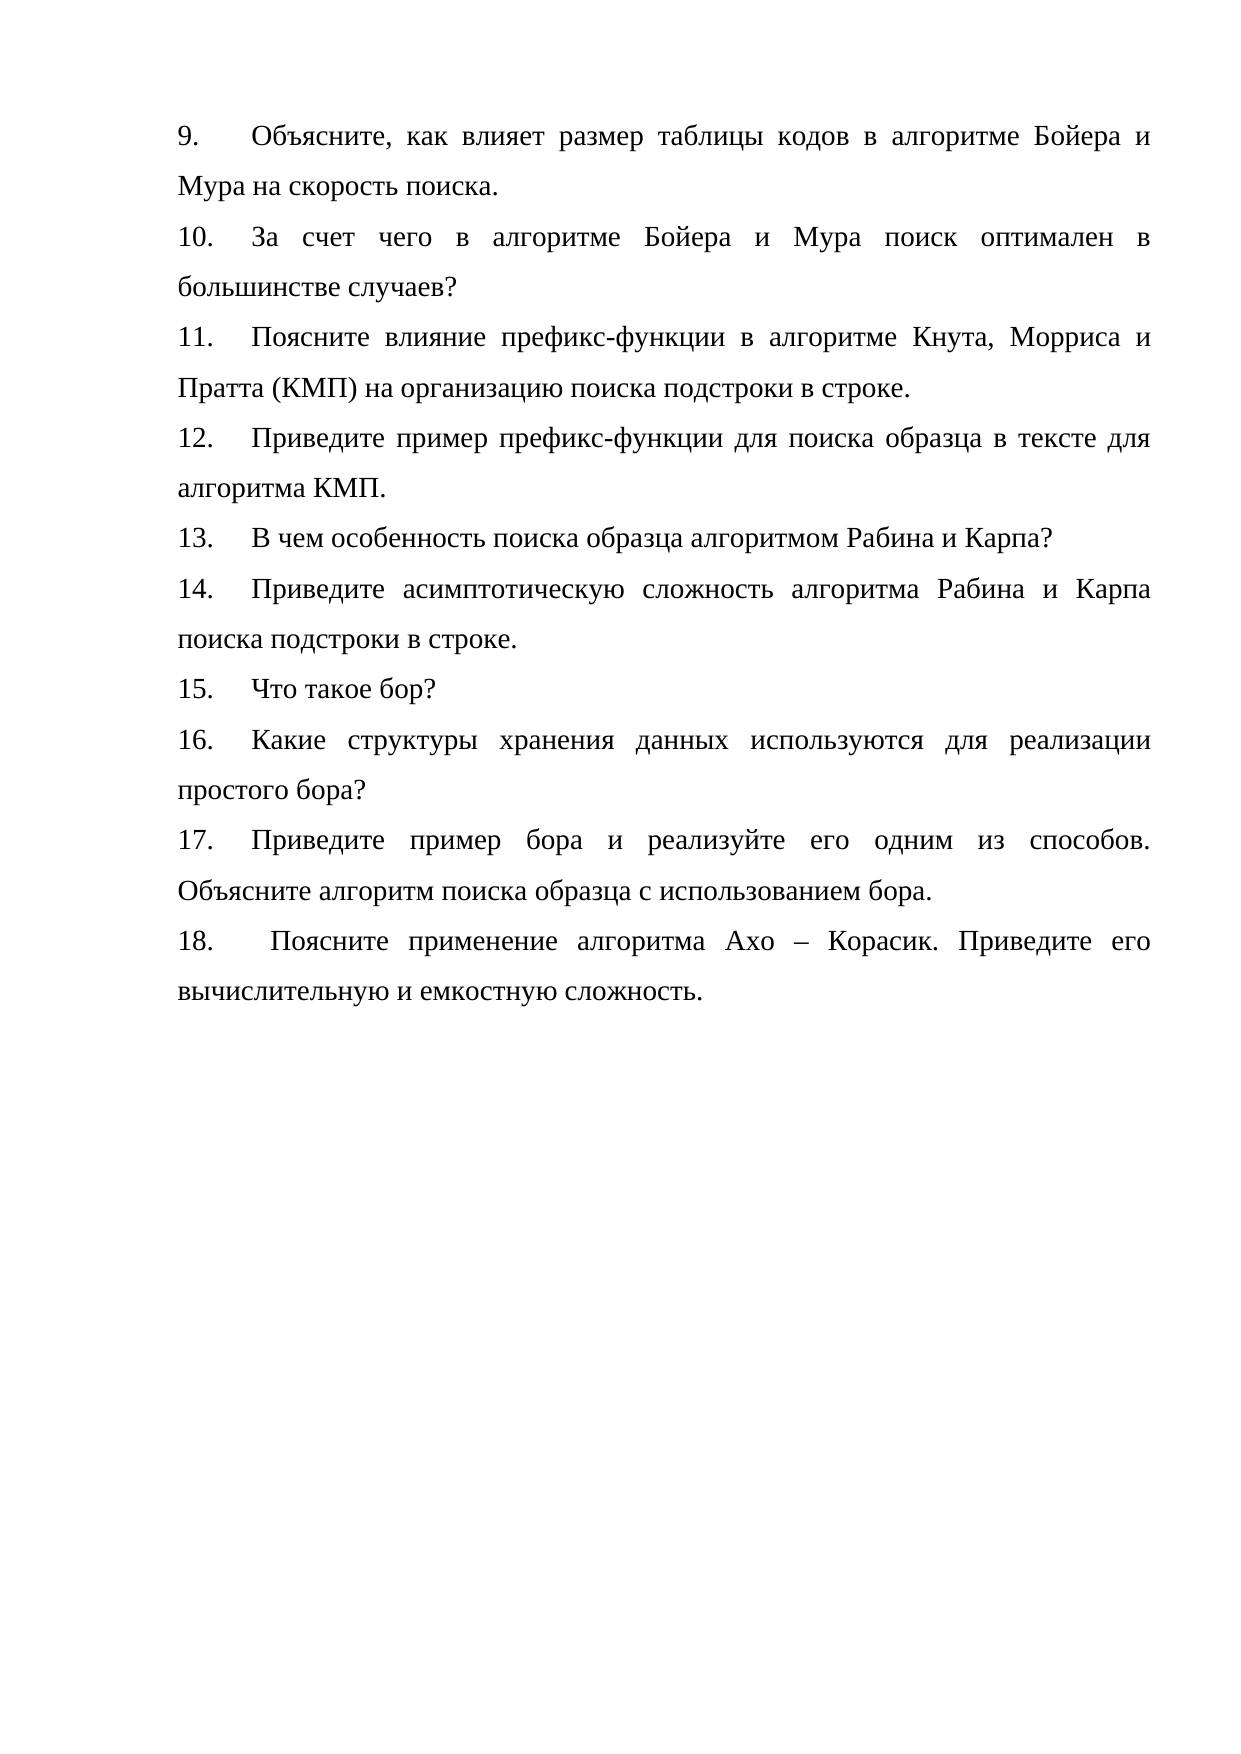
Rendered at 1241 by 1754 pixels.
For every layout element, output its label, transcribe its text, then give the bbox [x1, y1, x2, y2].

list Приведите пример бора и реализуйте его одним из способов. Объясните алгоритм поиска образца с использованием бора. [177, 822, 1152, 906]
list Какие структуры хранения данных используются для реализации простого бора? [177, 722, 1152, 806]
list Поясните влияние префикс-функции в алгоритме Кнута, Морриса и Пратта (КМП) на организацию поиска подстроки в строке. [177, 319, 1152, 403]
list За счет чего в алгоритме Бойера и Мура поиск оптимален в большинстве случаев? [177, 219, 1152, 303]
list Что такое бор? [177, 672, 1152, 705]
list Приведите асимптотическую сложность алгоритма Рабина и Карпа поиска подстроки в строке. [177, 571, 1152, 655]
list Приведите пример префикс-функции для поиска образца в тексте для алгоритма КМП. [177, 420, 1152, 504]
list Поясните применение алгоритма Ахо – Корасик. Приведите его вычислительную и емкостную сложность. [177, 923, 1152, 1007]
list Объясните, как влияет размер таблицы кодов в алгоритме Бойера и Мура на скорость поиска. [177, 118, 1152, 202]
list В чем особенность поиска образца алгоритмом Рабина и Карпа? [177, 521, 1152, 554]
